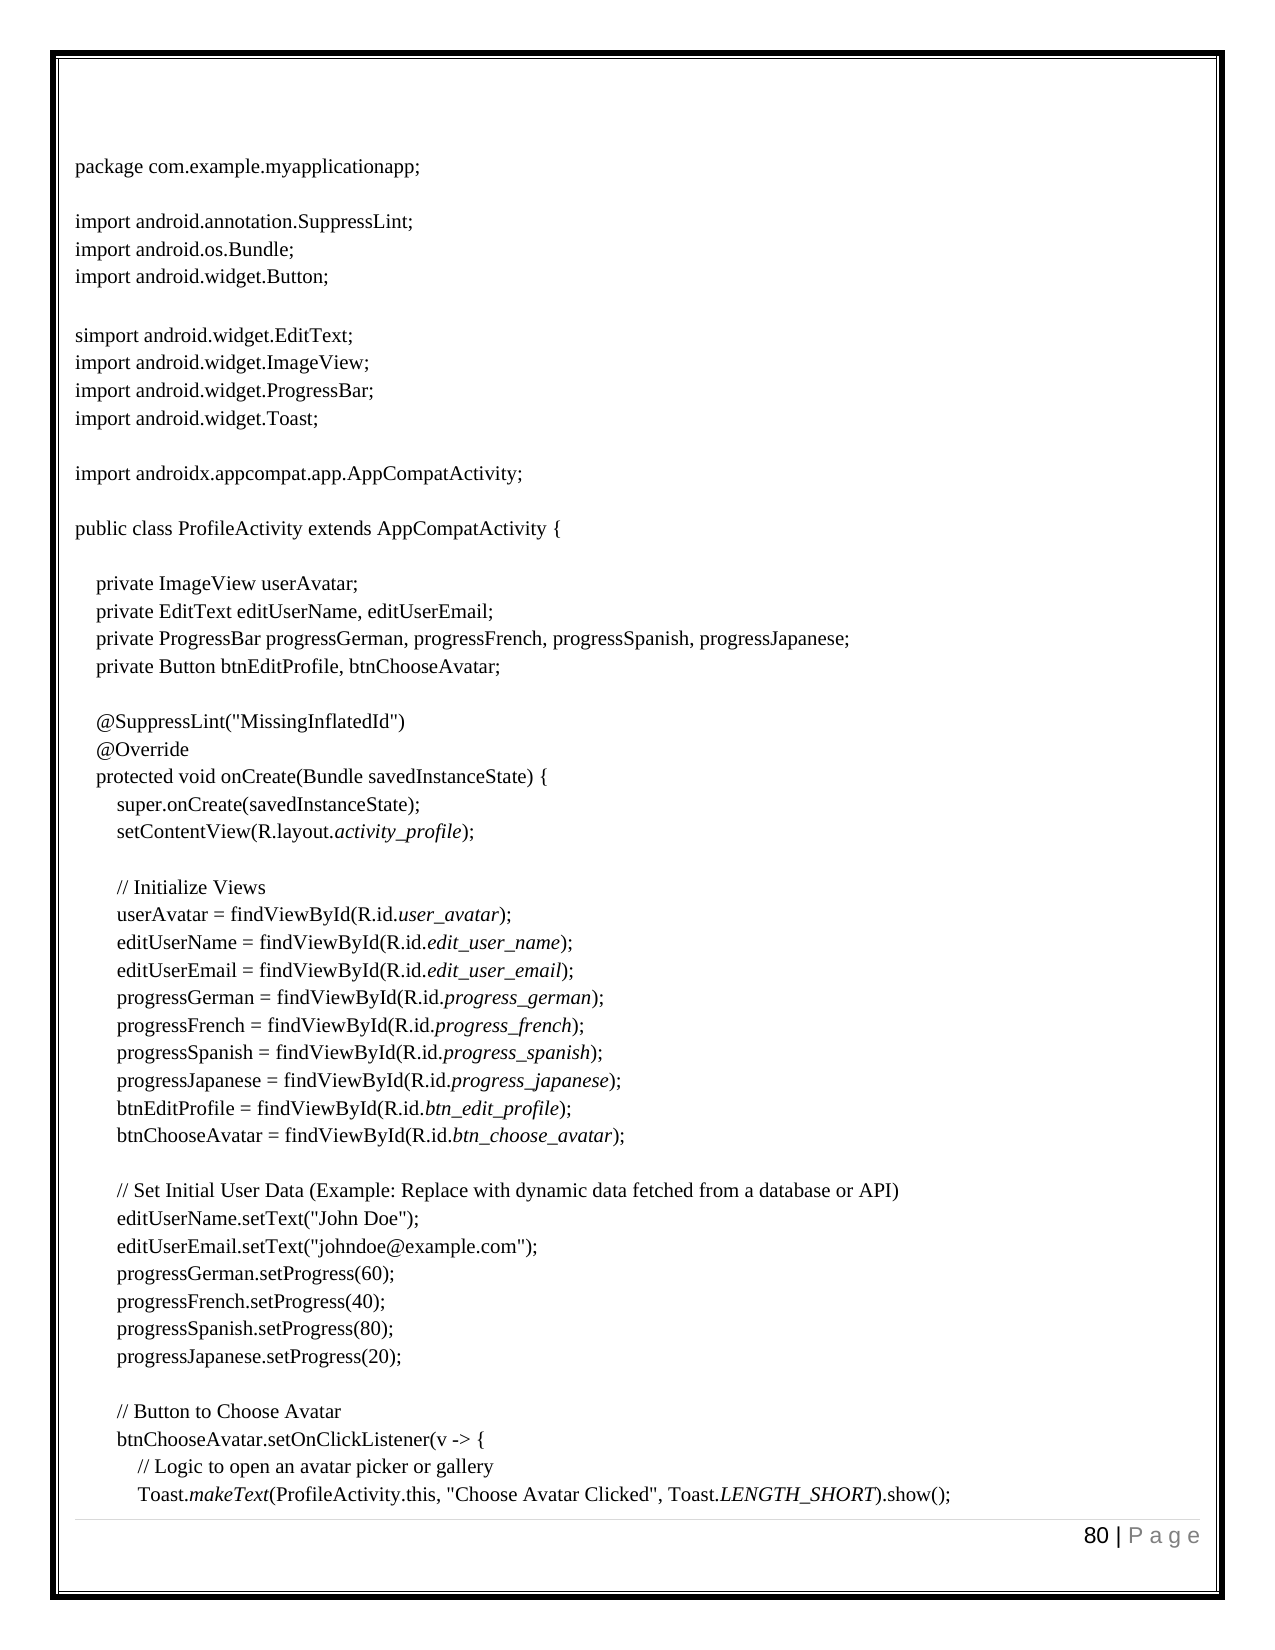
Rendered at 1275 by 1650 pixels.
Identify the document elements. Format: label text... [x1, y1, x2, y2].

text package com.example.myapplicationapp; import android.annotation.SuppressLint; import android.os.Bundle; import android.widget.Button; [75, 154, 1200, 319]
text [75, 323, 1200, 1506]
